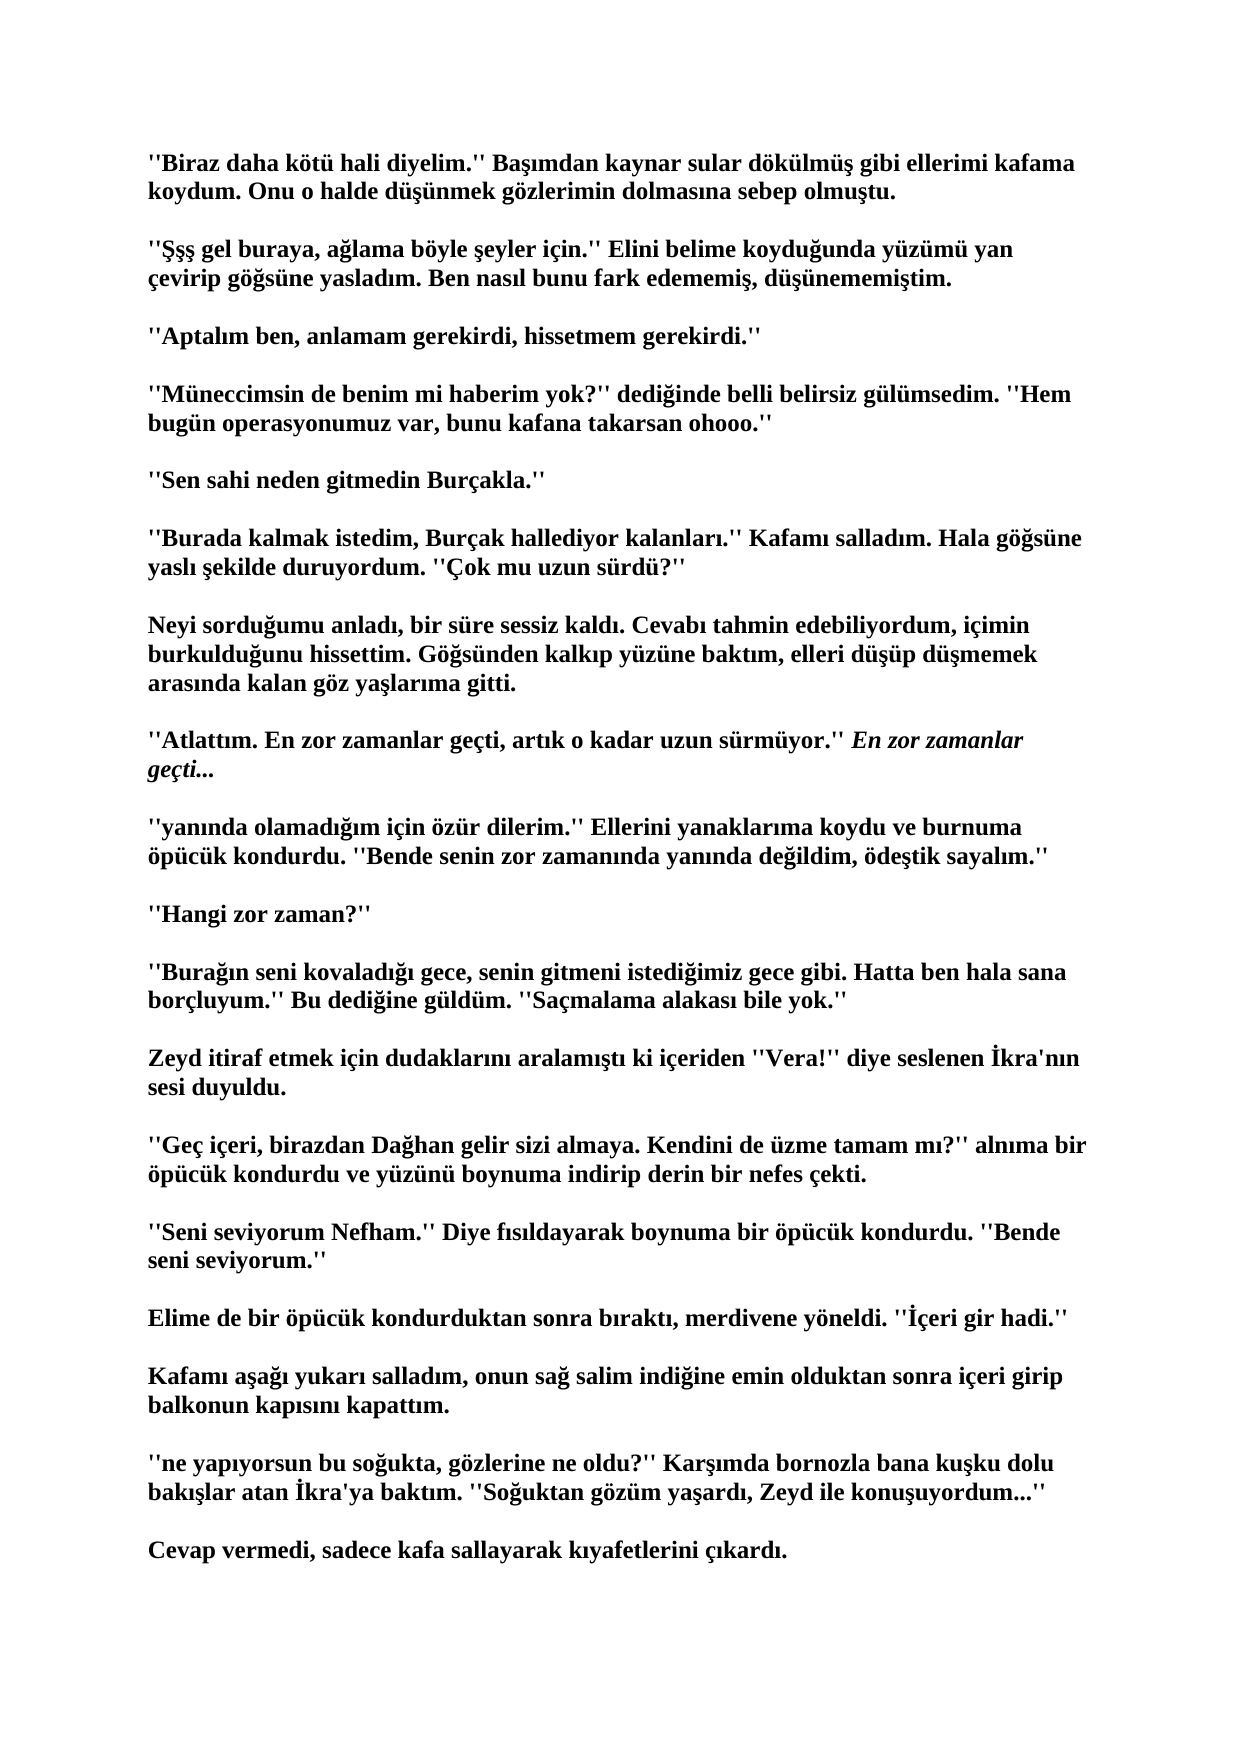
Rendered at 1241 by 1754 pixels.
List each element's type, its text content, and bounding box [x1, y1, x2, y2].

text ''Atlattım. En zor zamanlar geçti, artık o kadar uzun sürmüyor.'' En zor zamanlar geçti... [148, 726, 1093, 783]
text ''Hangi zor zaman?'' [148, 899, 1093, 928]
text ''Sen sahi neden gitmedin Burçakla.'' [148, 466, 1093, 494]
text ''Müneccimsin de benim mi haberim yok?'' dediğinde belli belirsiz gülümsedim. ''Hem bugün operasyonumuz var, bunu kafana takarsan ohooo.'' [148, 379, 1093, 436]
text Elime de bir öpücük kondurduktan sonra bıraktı, merdivene yöneldi. ''İçeri gir hadi.'' [148, 1303, 1093, 1332]
text ''Burada kalmak istedim, Burçak hallediyor kalanları.'' Kafamı salladım. Hala göğsüne yaslı şekilde duruyordum. ''Çok mu uzun sürdü?'' [148, 523, 1093, 581]
text ''Biraz daha kötü hali diyelim.'' Başımdan kaynar sular dökülmüş gibi ellerimi kafama koydum. Onu o halde düşünmek gözlerimin dolmasına sebep olmuştu. [148, 148, 1093, 205]
text Cevap vermedi, sadece kafa sallayarak kıyafetlerini çıkardı. [148, 1535, 1093, 1563]
text ''Geç içeri, birazdan Dağhan gelir sizi almaya. Kendini de üzme tamam mı?'' alnıma bir öpücük kondurdu ve yüzünü boynuma indirip derin bir nefes çekti. [148, 1130, 1093, 1188]
text Zeyd itiraf etmek için dudaklarını aralamıştı ki içeriden ''Vera!'' diye seslenen İkra'nın sesi duyuldu. [148, 1043, 1093, 1101]
text ''yanında olamadığım için özür dilerim.'' Ellerini yanaklarıma koydu ve burnuma öpücük kondurdu. ''Bende senin zor zamanında yanında değildim, ödeştik sayalım.'' [148, 812, 1093, 870]
text ''Aptalım ben, anlamam gerekirdi, hissetmem gerekirdi.'' [148, 321, 1093, 350]
text ''Seni seviyorum Nefham.'' Diye fısıldayarak boynuma bir öpücük kondurdu. ''Bende seni seviyorum.'' [148, 1217, 1093, 1274]
text ''Şşş gel buraya, ağlama böyle şeyler için.'' Elini belime koyduğunda yüzümü yan çevirip göğsüne yasladım. Ben nasıl bunu fark edememiş, düşünememiştim. [148, 234, 1093, 292]
text Kafamı aşağı yukarı salladım, onun sağ salim indiğine emin olduktan sonra içeri girip balkonun kapısını kapattım. [148, 1361, 1093, 1419]
text ''Burağın seni kovaladığı gece, senin gitmeni istediğimiz gece gibi. Hatta ben hala sana borçluyum.'' Bu dediğine güldüm. ''Saçmalama alakası bile yok.'' [148, 957, 1093, 1014]
text Neyi sorduğumu anladı, bir süre sessiz kaldı. Cevabı tahmin edebiliyordum, içimin burkulduğunu hissettim. Göğsünden kalkıp yüzüne baktım, elleri düşüp düşmemek arasında kalan göz yaşlarıma gitti. [148, 610, 1093, 696]
text ''ne yapıyorsun bu soğukta, gözlerine ne oldu?'' Karşımda bornozla bana kuşku dolu bakışlar atan İkra'ya baktım. ''Soğuktan gözüm yaşardı, Zeyd ile konuşuyordum...'' [148, 1448, 1093, 1506]
